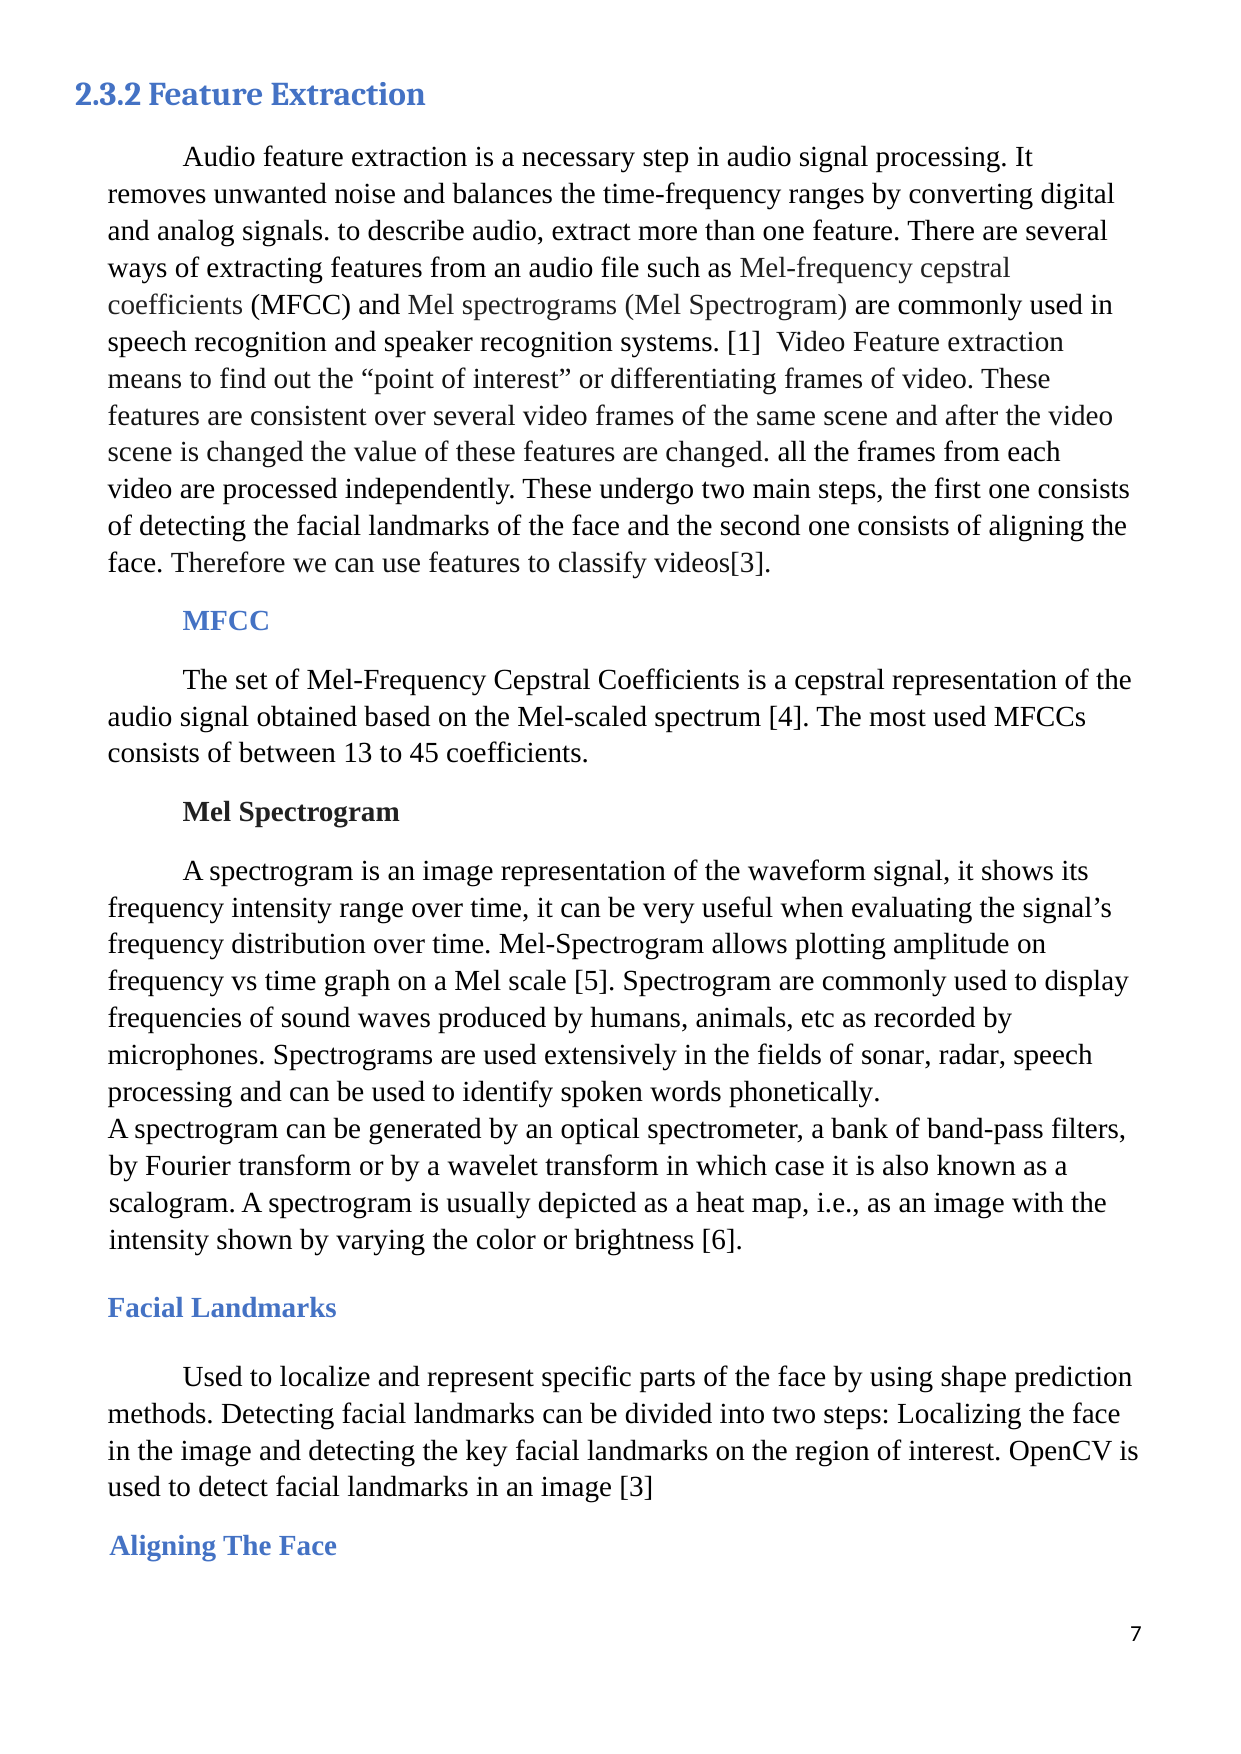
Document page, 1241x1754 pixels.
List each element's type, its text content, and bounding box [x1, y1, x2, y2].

text Mel Spectrogram [107, 794, 1143, 828]
text Aligning The Face [109, 1528, 1165, 1562]
text The set of Mel-Frequency Cepstral Coefficients is a cepstral representation of the audio signal obtained based on the Mel-scaled spectrum [4]. The most used MFCCs consists of between 13 to 45 coefficients. [107, 662, 1143, 769]
text Facial Landmarks [107, 1290, 1143, 1324]
subtitle 2.3.2 Feature Extraction [75, 75, 1165, 113]
text MFCC [107, 603, 1133, 637]
text A spectrogram is an image representation of the waveform signal, it shows its frequency intensity range over time, it can be very useful when evaluating the signal’s frequency distribution over time. Mel-Spectrogram allows plotting amplitude on frequency vs time graph on a Mel scale [5]. Spectrogram are commonly used to display frequencies of sound waves produced by humans, animals, etc as recorded by microphones. Spectrograms are used extensively in the fields of sonar, radar, speech processing and can be used to identify spoken words phonetically. [107, 853, 1143, 1108]
text A spectrogram can be generated by an optical spectrometer, a bank of band-pass filters, by Fourier transform or by a wavelet transform in which case it is also known as a scalogram. A spectrogram is usually depicted as a heat map, i.e., as an image with the intensity shown by varying the color or brightness [6]. [107, 1111, 1143, 1256]
text Used to localize and represent specific parts of the face by using shape prediction methods. Detecting facial landmarks can be divided into two steps: Localizing the face in the image and detecting the key facial landmarks on the region of interest. OpenCV is used to detect facial landmarks in an image [3] [107, 1359, 1143, 1503]
text Audio feature extraction is a necessary step in audio signal processing. It removes unwanted noise and balances the time-frequency ranges by converting digital and analog signals. to describe audio, extract more than one feature. There are several ways of extracting features from an audio file such as Mel-frequency cepstral coefficients (MFCC) and Mel spectrograms (Mel Spectrogram) are commonly used in speech recognition and speaker recognition systems. [1] Video Feature extraction means to find out the “point of interest” or differentiating frames of video. These features are consistent over several video frames of the same scene and after the video scene is changed the value of these features are changed. all the frames from each video are processed independently. These undergo two main steps, the first one consists of detecting the facial landmarks of the face and the second one consists of aligning the face. Therefore we can use features to classify videos[3]. [107, 139, 1133, 579]
